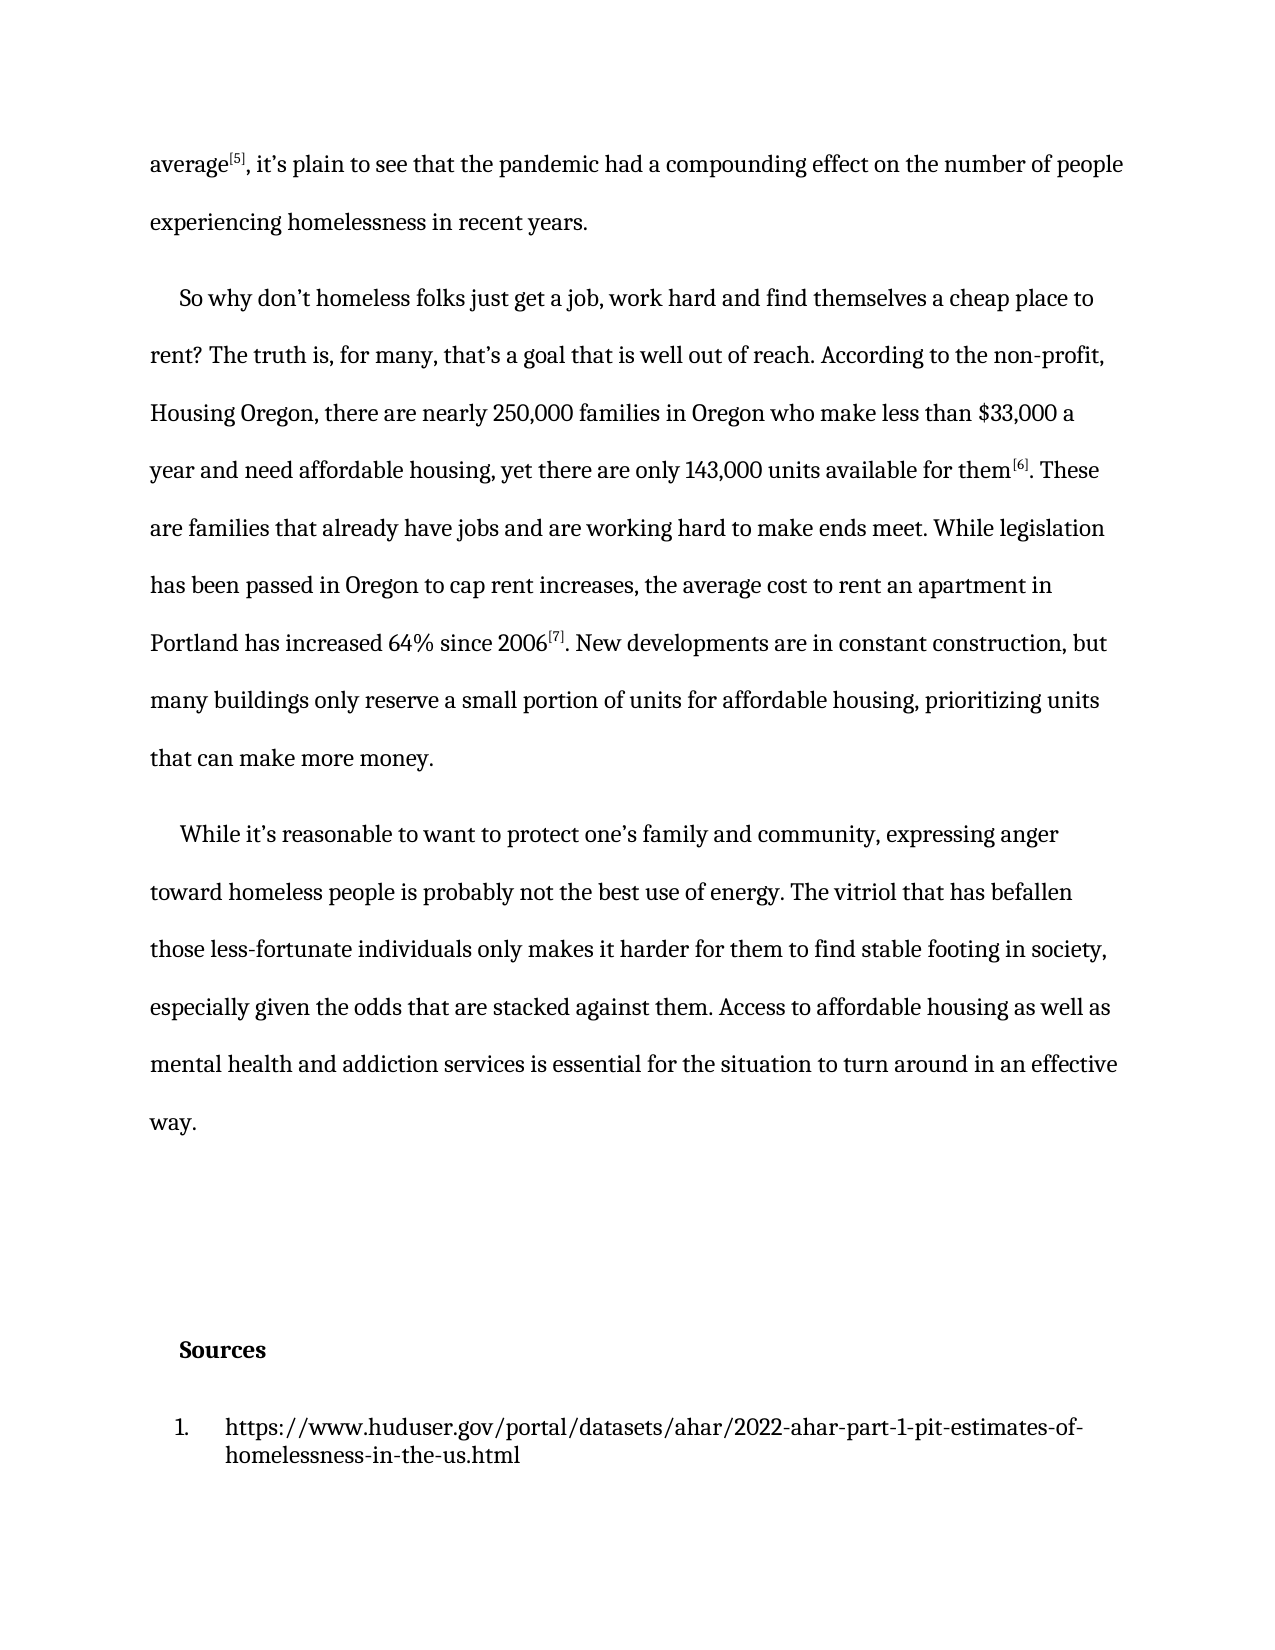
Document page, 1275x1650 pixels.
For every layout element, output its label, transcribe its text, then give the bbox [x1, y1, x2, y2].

text While it’s reasonable to want to protect one’s family and community, expressing anger toward homeless people is probably not the best use of energy. The vitriol that has befallen those less-fortunate individuals only makes it harder for them to find stable footing in society, especially given the odds that are stacked against them. Access to affordable housing as well as mental health and addiction services is essential for the situation to turn around in an effective way. [150, 820, 1125, 1136]
text Sources [150, 1336, 1125, 1365]
list https://www.huduser.gov/portal/datasets/ahar/2022-ahar-part-1-pit-estimates-of-homelessness-in-the-us.html [175, 1412, 1125, 1470]
text So why don’t homeless folks just get a job, work hard and find themselves a cheap place to rent? The truth is, for many, that’s a goal that is well out of reach. According to the non-profit, Housing Oregon, there are nearly 250,000 families in Oregon who make less than $33,000 a year and need affordable housing, yet there are only 143,000 units available for them[6]. These are families that already have jobs and are working hard to make ends meet. While legislation has been passed in Oregon to cap rent increases, the average cost to rent an apartment in Portland has increased 64% since 2006[7]. New developments are in constant construction, but many buildings only reserve a small portion of units for affordable housing, prioritizing units that can make more money. [150, 284, 1125, 772]
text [150, 150, 1125, 236]
